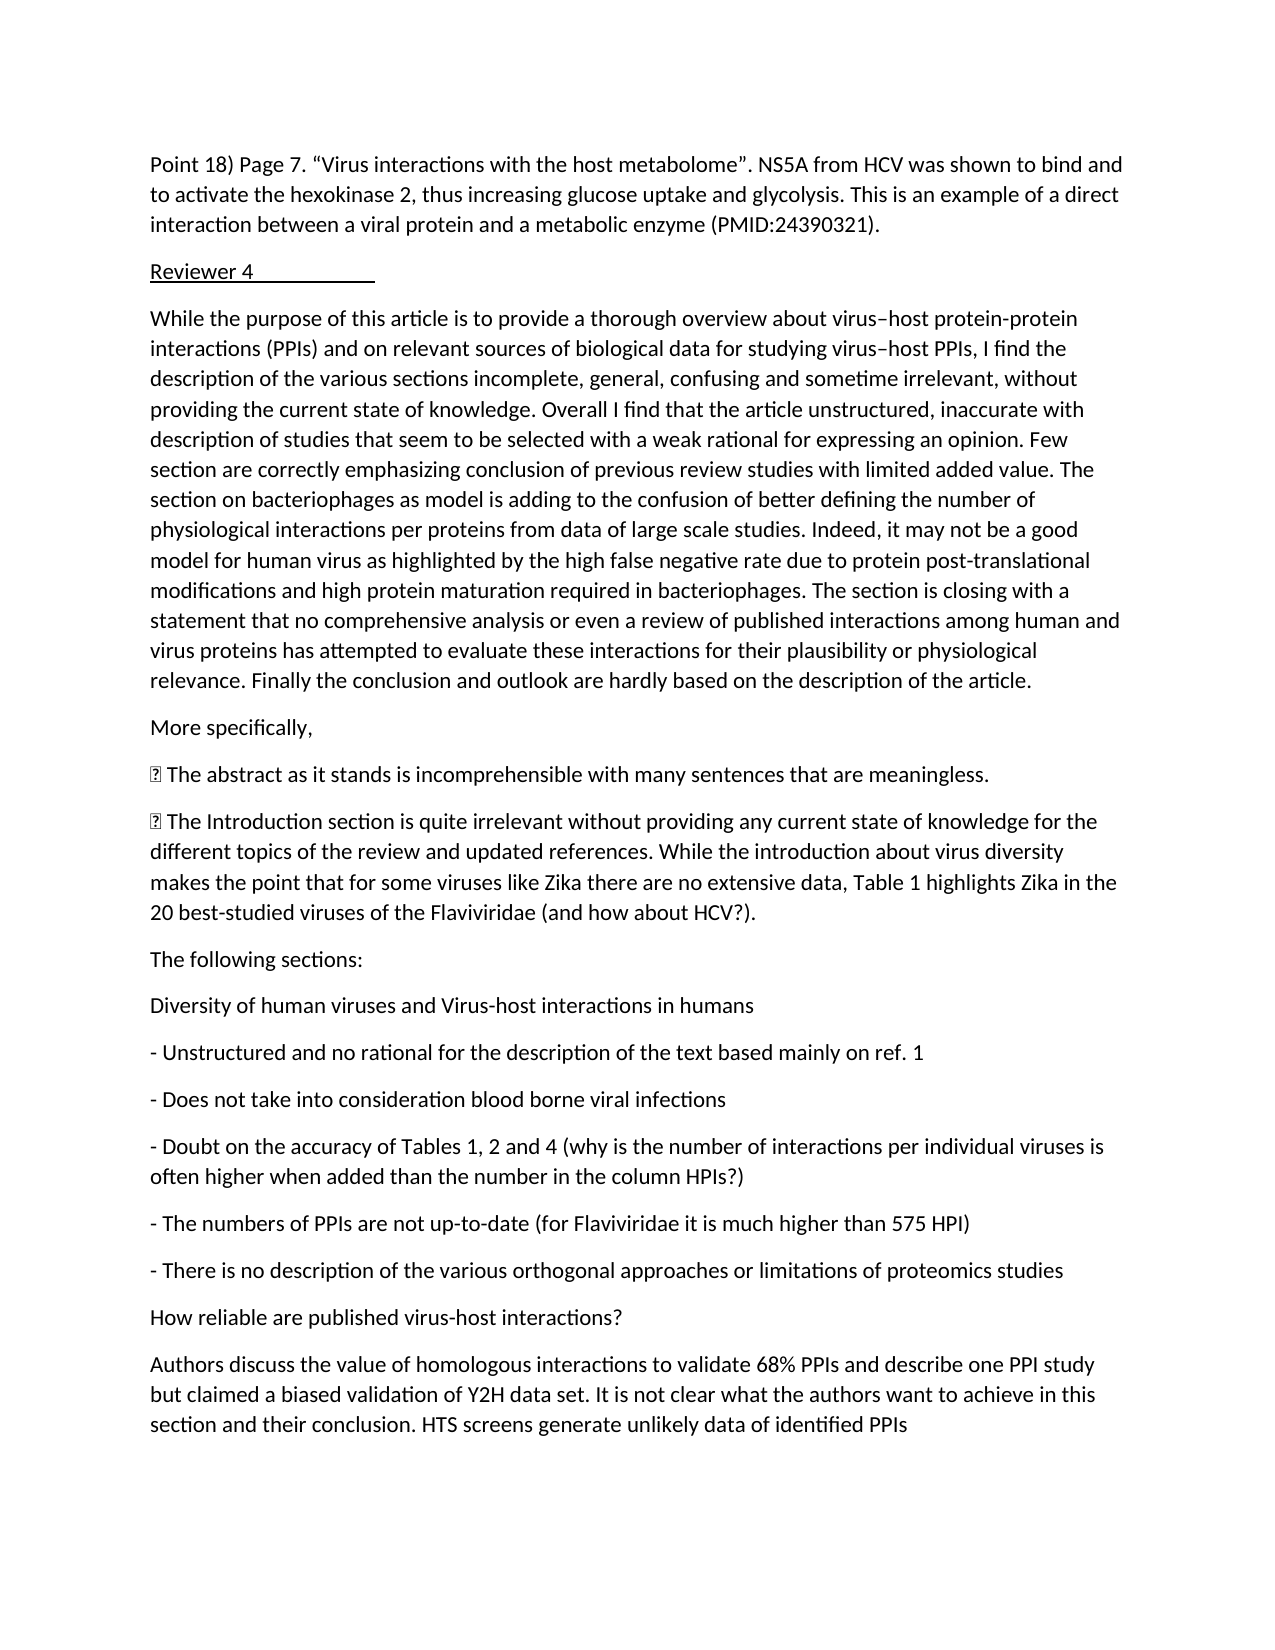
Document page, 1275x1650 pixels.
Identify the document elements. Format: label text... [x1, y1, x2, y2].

text How reliable are published virus-host interactions? [150, 1303, 1125, 1331]
text - The numbers of PPIs are not up-to-date (for Flaviviridae it is much higher than 575 HPI) [150, 1209, 1125, 1237]
text  The Introduction section is quite irrelevant without providing any current state of knowledge for the different topics of the review and updated references. While the introduction about virus diversity makes the point that for some viruses like Zika there are no extensive data, Table 1 highlights Zika in the 20 best-studied viruses of the Flaviviridae (and how about HCV?). [150, 807, 1125, 926]
text Diversity of human viruses and Virus-host interactions in humans [150, 992, 1125, 1020]
text More specifically, [150, 713, 1125, 742]
text Reviewer 4 [150, 257, 1125, 285]
text Point 18) Page 7. “Virus interactions with the host metabolome”. NS5A from HCV was shown to bind and to activate the hexokinase 2, thus increasing glucose uptake and glycolysis. This is an example of a direct interaction between a viral protein and a metabolic enzyme (PMID:24390321). [150, 150, 1125, 238]
text - Doubt on the accuracy of Tables 1, 2 and 4 (why is the number of interactions per individual viruses is often higher when added than the number in the column HPIs?) [150, 1132, 1125, 1191]
text - There is no description of the various orthogonal approaches or limitations of proteomics studies [150, 1256, 1125, 1284]
text The following sections: [150, 945, 1125, 973]
text While the purpose of this article is to provide a thorough overview about virus–host protein-protein interactions (PPIs) and on relevant sources of biological data for studying virus–host PPIs, I find the description of the various sections incomplete, general, confusing and sometime irrelevant, without providing the current state of knowledge. Overall I find that the article unstructured, inaccurate with description of studies that seem to be selected with a weak rational for expressing an opinion. Few section are correctly emphasizing conclusion of previous review studies with limited added value. The section on bacteriophages as model is adding to the confusion of better defining the number of physiological interactions per proteins from data of large scale studies. Indeed, it may not be a good model for human virus as highlighted by the high false negative rate due to protein post-translational modifications and high protein maturation required in bacteriophages. The section is closing with a statement that no comprehensive analysis or even a review of published interactions among human and virus proteins has attempted to evaluate these interactions for their plausibility or physiological relevance. Finally the conclusion and outlook are hardly based on the description of the article. [150, 304, 1125, 695]
text Authors discuss the value of homologous interactions to validate 68% PPIs and describe one PPI study but claimed a biased validation of Y2H data set. It is not clear what the authors want to achieve in this section and their conclusion. HTS screens generate unlikely data of identified PPIs [150, 1350, 1125, 1438]
text - Does not take into consideration blood borne viral infections [150, 1085, 1125, 1113]
text  The abstract as it stands is incomprehensible with many sentences that are meaningless. [150, 760, 1125, 788]
text - Unstructured and no rational for the description of the text based mainly on ref. 1 [150, 1038, 1125, 1067]
